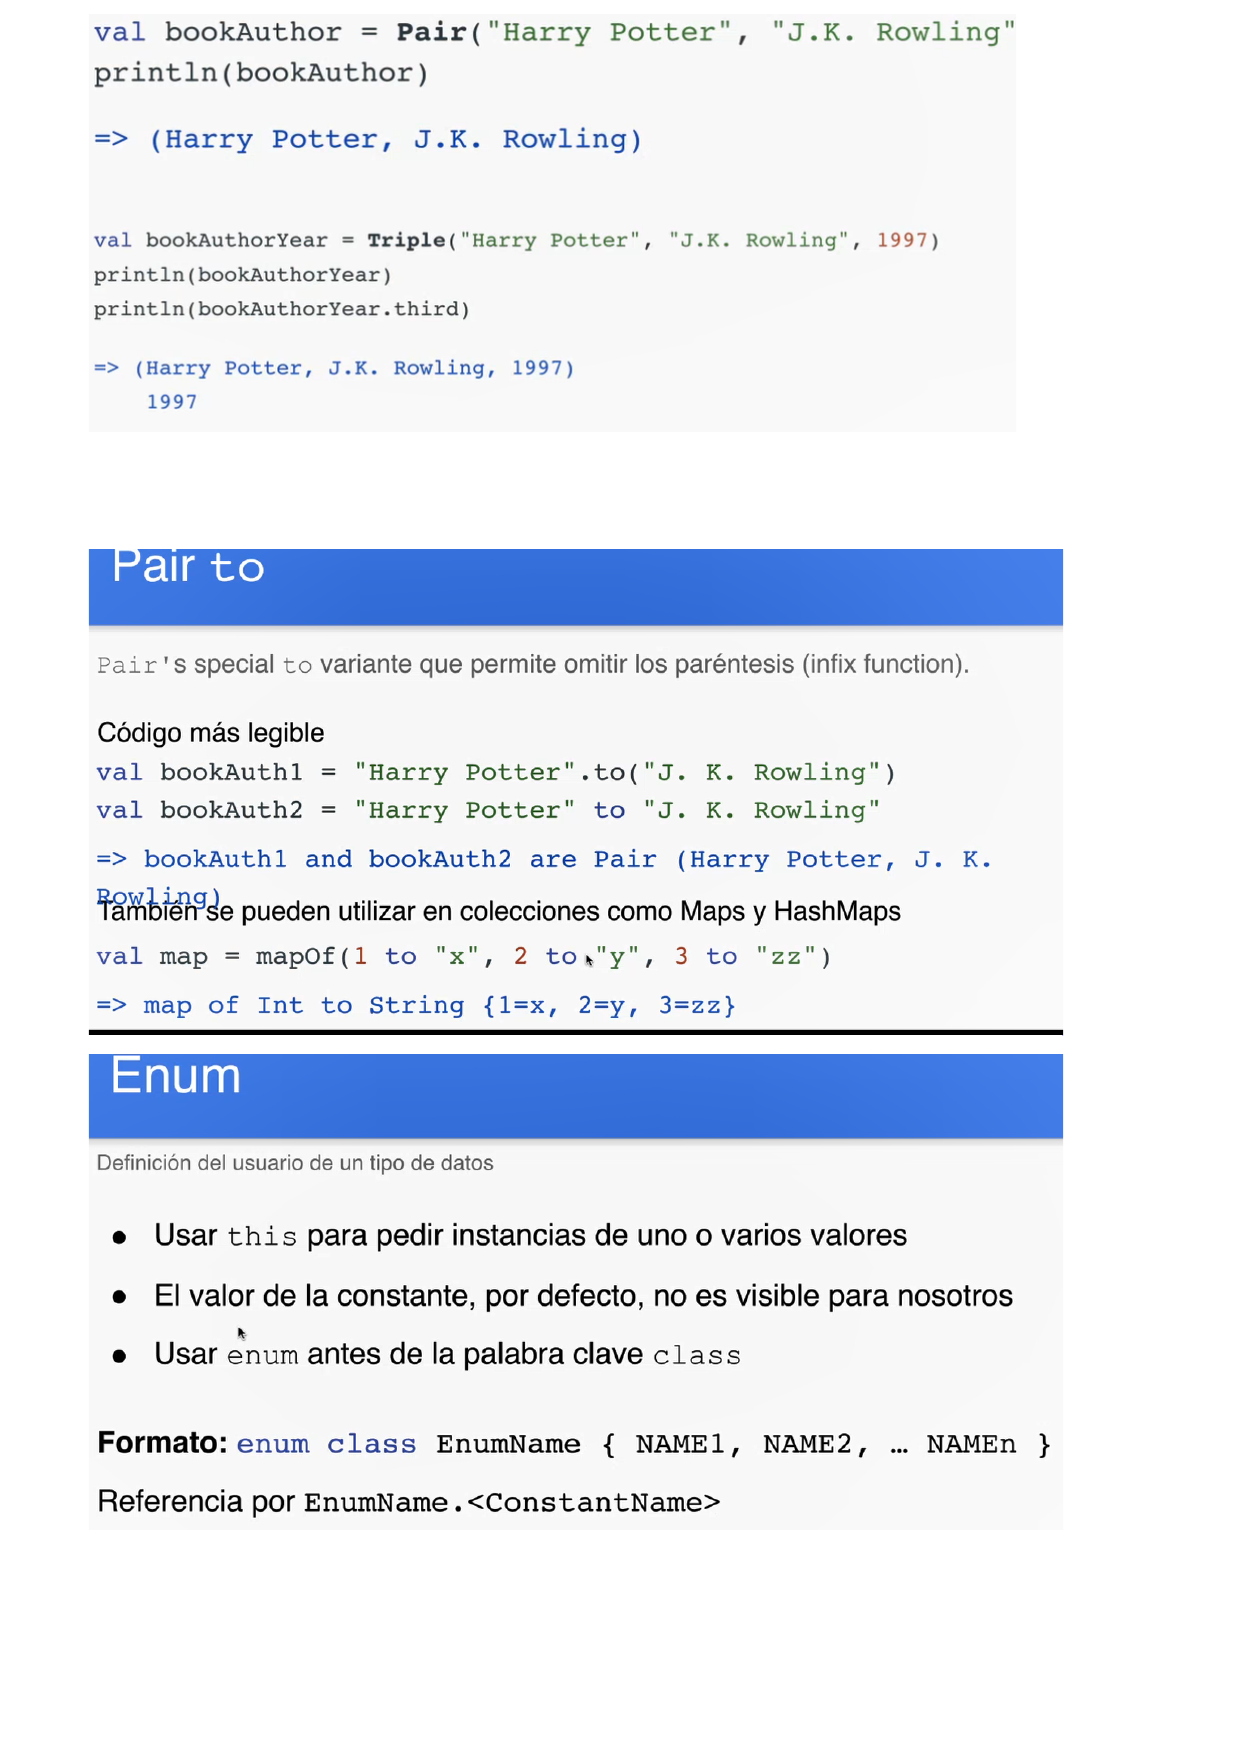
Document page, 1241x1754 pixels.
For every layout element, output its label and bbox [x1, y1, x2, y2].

picture [88, 14, 1017, 432]
picture [88, 549, 1064, 1036]
picture [88, 1054, 1064, 1530]
